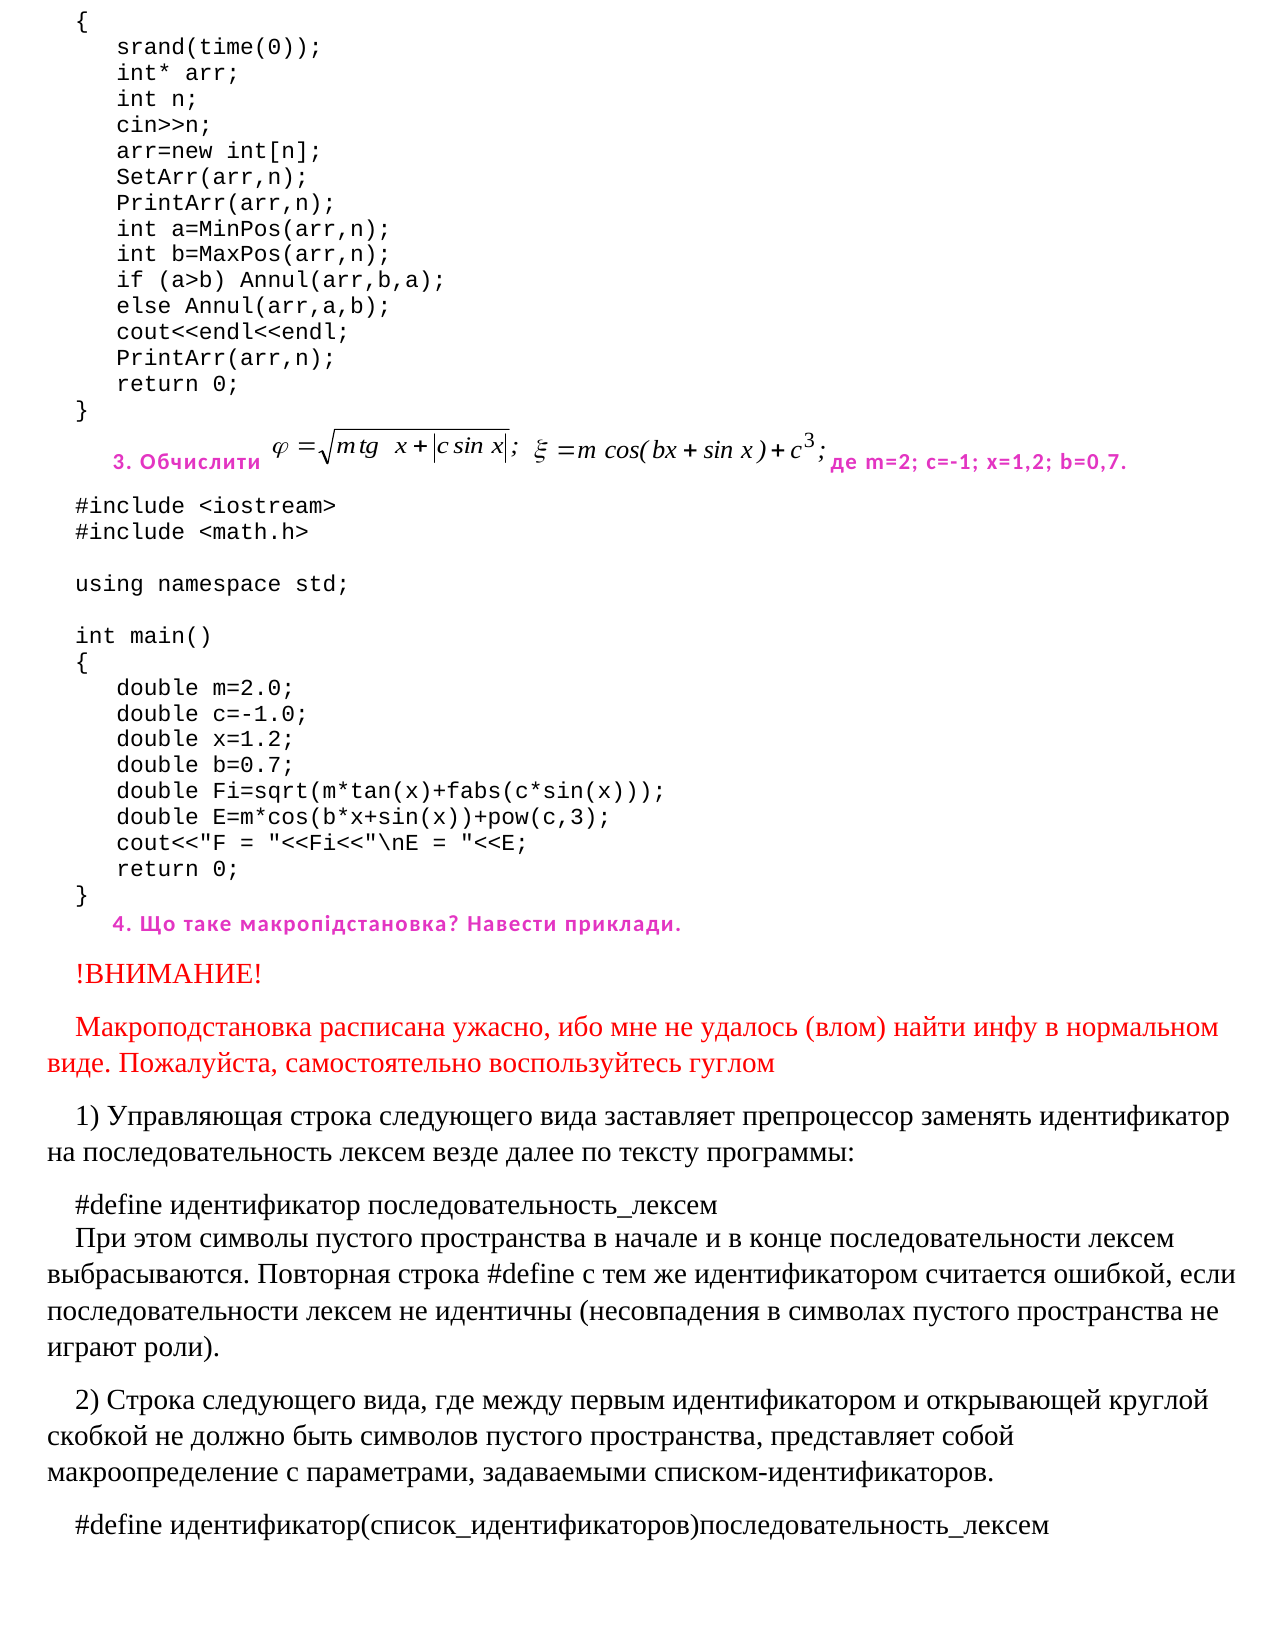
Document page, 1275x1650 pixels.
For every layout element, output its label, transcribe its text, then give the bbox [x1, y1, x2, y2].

text !ВНИМАНИЕ! [47, 956, 1247, 990]
text 1) Управляющая строка следующего вида заставляет препроцессор заменять идентификатор на последовательность лексем везде далее по тексту программы: [47, 1098, 1247, 1168]
subtitle 3. Обчислити де m=2; c=-1; x=1,2; b=0,7. [112, 424, 1247, 476]
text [75, 9, 1200, 424]
text 2) Строка следующего вида, где между первым идентификатором и открывающей круглой скобкой не должно быть символов пустого пространства, представляет собой макроопределение с параметрами, задаваемыми списком-идентификаторов. [47, 1382, 1247, 1488]
text #include <iostream> #include <math.h> using namespace std; int main() { double m=2.0; double c=-1.0; double x=1.2; double b=0.7; double Fi=sqrt(m*tan(x)+fabs(c*sin(x))); double E=m*cos(b*x+sin(x))+pow(c,3); cout<<"F = "<<Fi<<"\nE = "<<E; return 0; } [75, 494, 1200, 909]
text Макроподстановка расписана ужасно, ибо мне не удалось (влом) найти инфу в нормальном виде. Пожалуйста, самостоятельно воспользуйтесь гуглом [47, 1009, 1247, 1079]
subtitle 4. Що таке макропідстановка? Навести приклади. [112, 909, 1247, 937]
text При этом символы пустого пространства в начале и в конце последовательности лексем выбрасываются. Повторная строка #define с тем же идентификатором считается ошибкой, если последовательности лексем не идентичны (несовпадения в символах пустого пространства не играют роли). [47, 1221, 1247, 1362]
text #define идентификатор(список_идентификаторов)последовательность_лексем [47, 1507, 1247, 1540]
text #define идентификатор последовательность_лексем [47, 1187, 1247, 1221]
